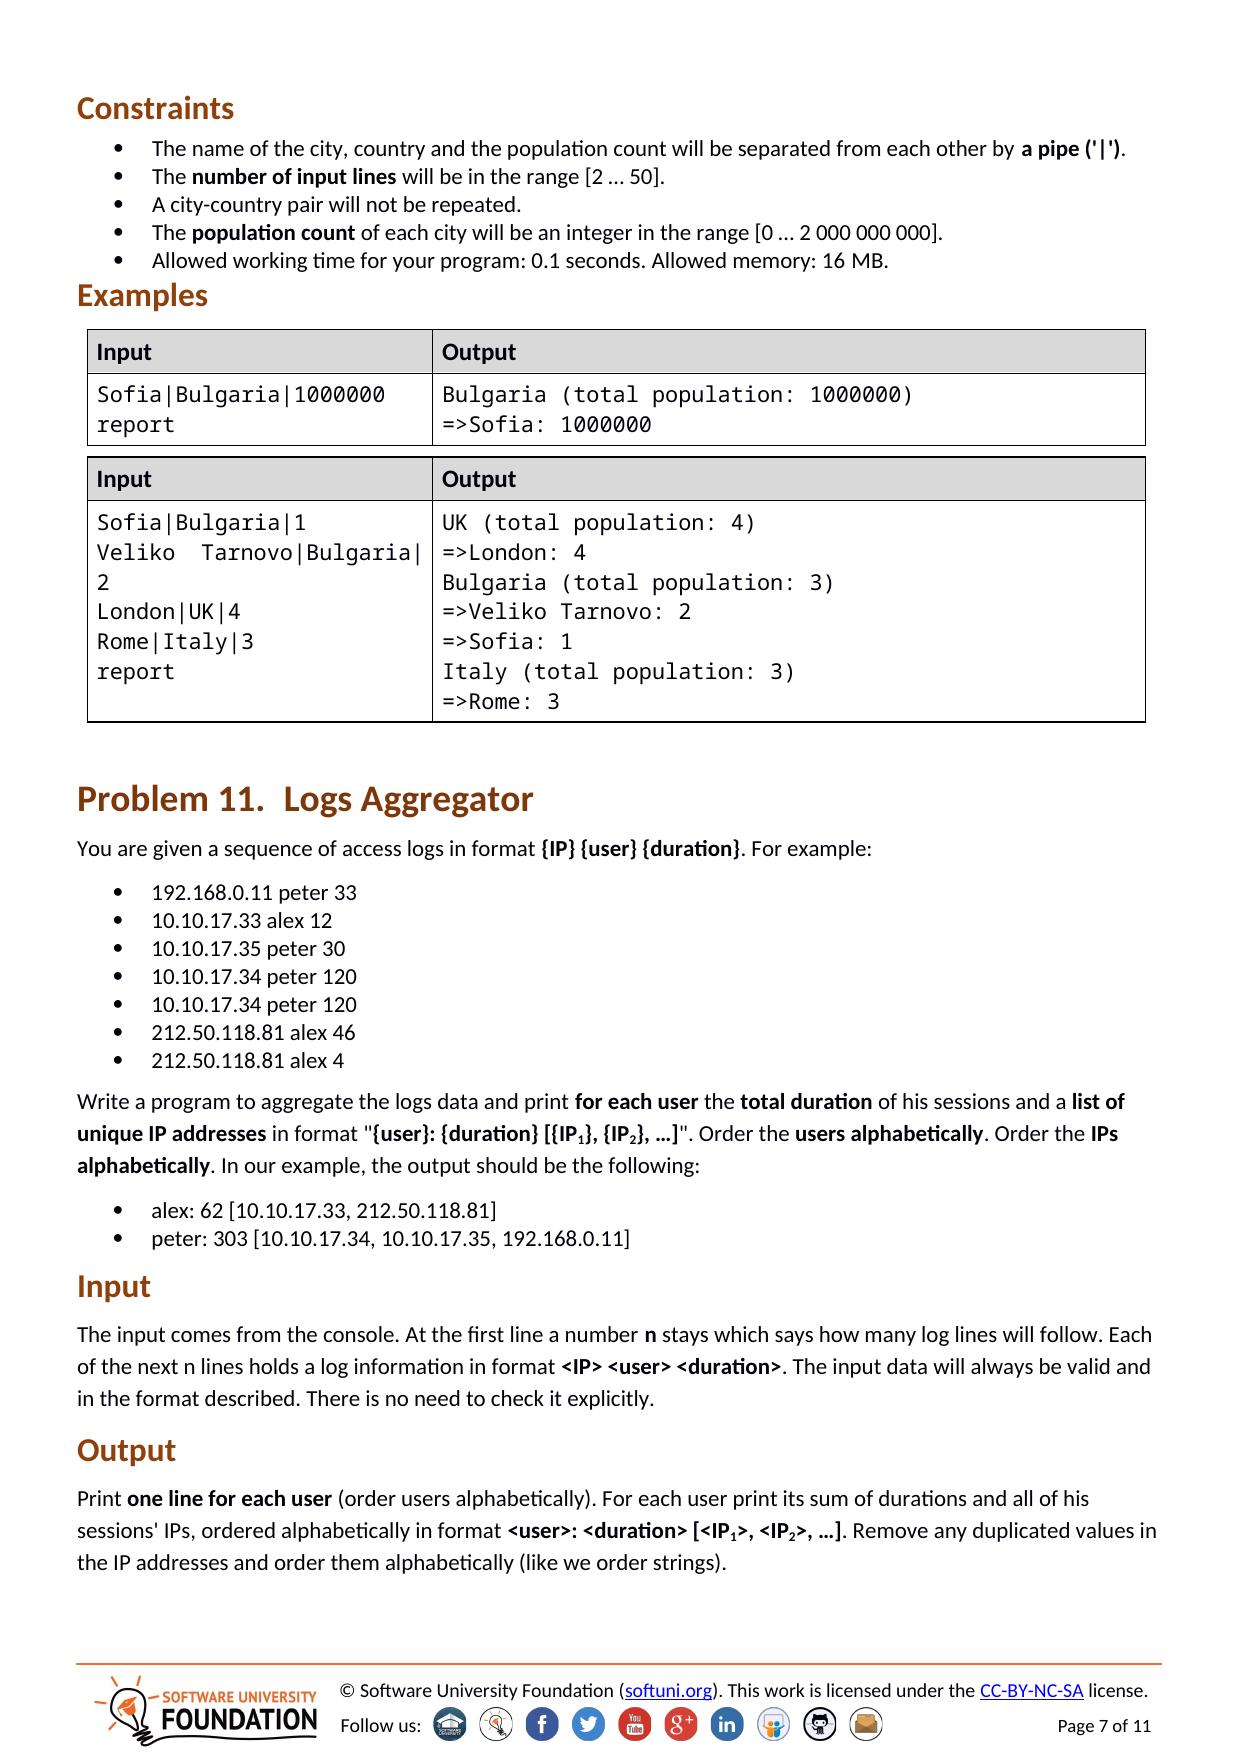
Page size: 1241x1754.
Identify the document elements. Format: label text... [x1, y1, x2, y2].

subtitle Output [77, 1429, 1163, 1469]
table_header Output [433, 330, 1145, 372]
list The number of input lines will be in the range [2 … 50]. [114, 162, 1163, 190]
picture [93, 1674, 317, 1747]
list A city-country pair will not be repeated. [114, 190, 1163, 218]
list The population count of each city will be an integer in the range [0 … 2 000 000 000]. [114, 218, 1163, 246]
list 10.10.17.33 alex 12 [114, 906, 1163, 934]
subtitle Input [77, 1265, 1163, 1305]
table_header Output [433, 458, 1145, 500]
text Print one line for each user (order users alphabetically). For each user print its sum of durations and all of his sessions' IPs, ordered alphabetically in format <user>: <duration> [<IP1>, <IP2>, …]. Remove any duplicated values in the IP addresses and order them alphabetically (like we order strings). [77, 1484, 1163, 1576]
table_header Input [88, 458, 432, 500]
table_cell Bulgaria (total population: 1000000) =>Sofia: 1000000 [433, 374, 1145, 445]
list 212.50.118.81 alex 46 [114, 1018, 1163, 1047]
list peter: 303 [10.10.17.34, 10.10.17.35, 192.168.0.11] [114, 1224, 1163, 1252]
table_cell Sofia|Bulgaria|1000000 report [88, 374, 432, 445]
list 10.10.17.34 peter 120 [114, 991, 1163, 1018]
subtitle Examples [77, 274, 1163, 315]
picture [572, 1707, 605, 1741]
picture [525, 1707, 559, 1741]
picture [433, 1707, 467, 1741]
list 10.10.17.35 peter 30 [114, 934, 1163, 962]
picture [479, 1707, 513, 1741]
list alex: 62 [10.10.17.33, 212.50.118.81] [114, 1196, 1163, 1224]
picture [618, 1707, 652, 1741]
text You are given a sequence of access logs in format {IP} {user} {duration}. For example: [77, 834, 1163, 862]
picture [803, 1707, 837, 1741]
picture [757, 1707, 790, 1741]
table_header Input [88, 330, 432, 372]
table_cell Sofia|Bulgaria|1 Veliko Tarnovo|Bulgaria|2 London|UK|4 Rome|Italy|3 report [88, 501, 432, 721]
picture [849, 1707, 883, 1741]
picture [664, 1707, 698, 1741]
text Write a program to aggregate the logs data and print for each user the total duration of his sessions and a list of unique IP addresses in format "{user}: {duration} [{IP1}, {IP2}, …]". Order the users alphabetically. Order the IPs alphabetically. In our example, the output should be the following: [77, 1087, 1163, 1179]
list Allowed working time for your program: 0.1 seconds. Allowed memory: 16 MB. [114, 246, 1163, 274]
picture [710, 1707, 744, 1741]
list 212.50.118.81 alex 4 [114, 1047, 1163, 1074]
subtitle Logs Aggregator [77, 775, 1163, 821]
table_cell UK (total population: 4) =>London: 4 Bulgaria (total population: 3) =>Veliko Tarnovo: 2 =>Sofia: 1 Italy (total population: 3) =>Rome: 3 [433, 501, 1145, 721]
subtitle Constraints [77, 87, 1163, 128]
list 192.168.0.11 peter 33 [114, 878, 1163, 906]
text The input comes from the console. At the first line a number n stays which says how many log lines will follow. Each of the next n lines holds a log information in format <IP> <user> <duration>. The input data will always be valid and in the format described. There is no need to check it explicitly. [77, 1320, 1163, 1412]
list The name of the city, country and the population count will be separated from each other by a pipe ('|'). [114, 134, 1163, 162]
list 10.10.17.34 peter 120 [114, 962, 1163, 991]
